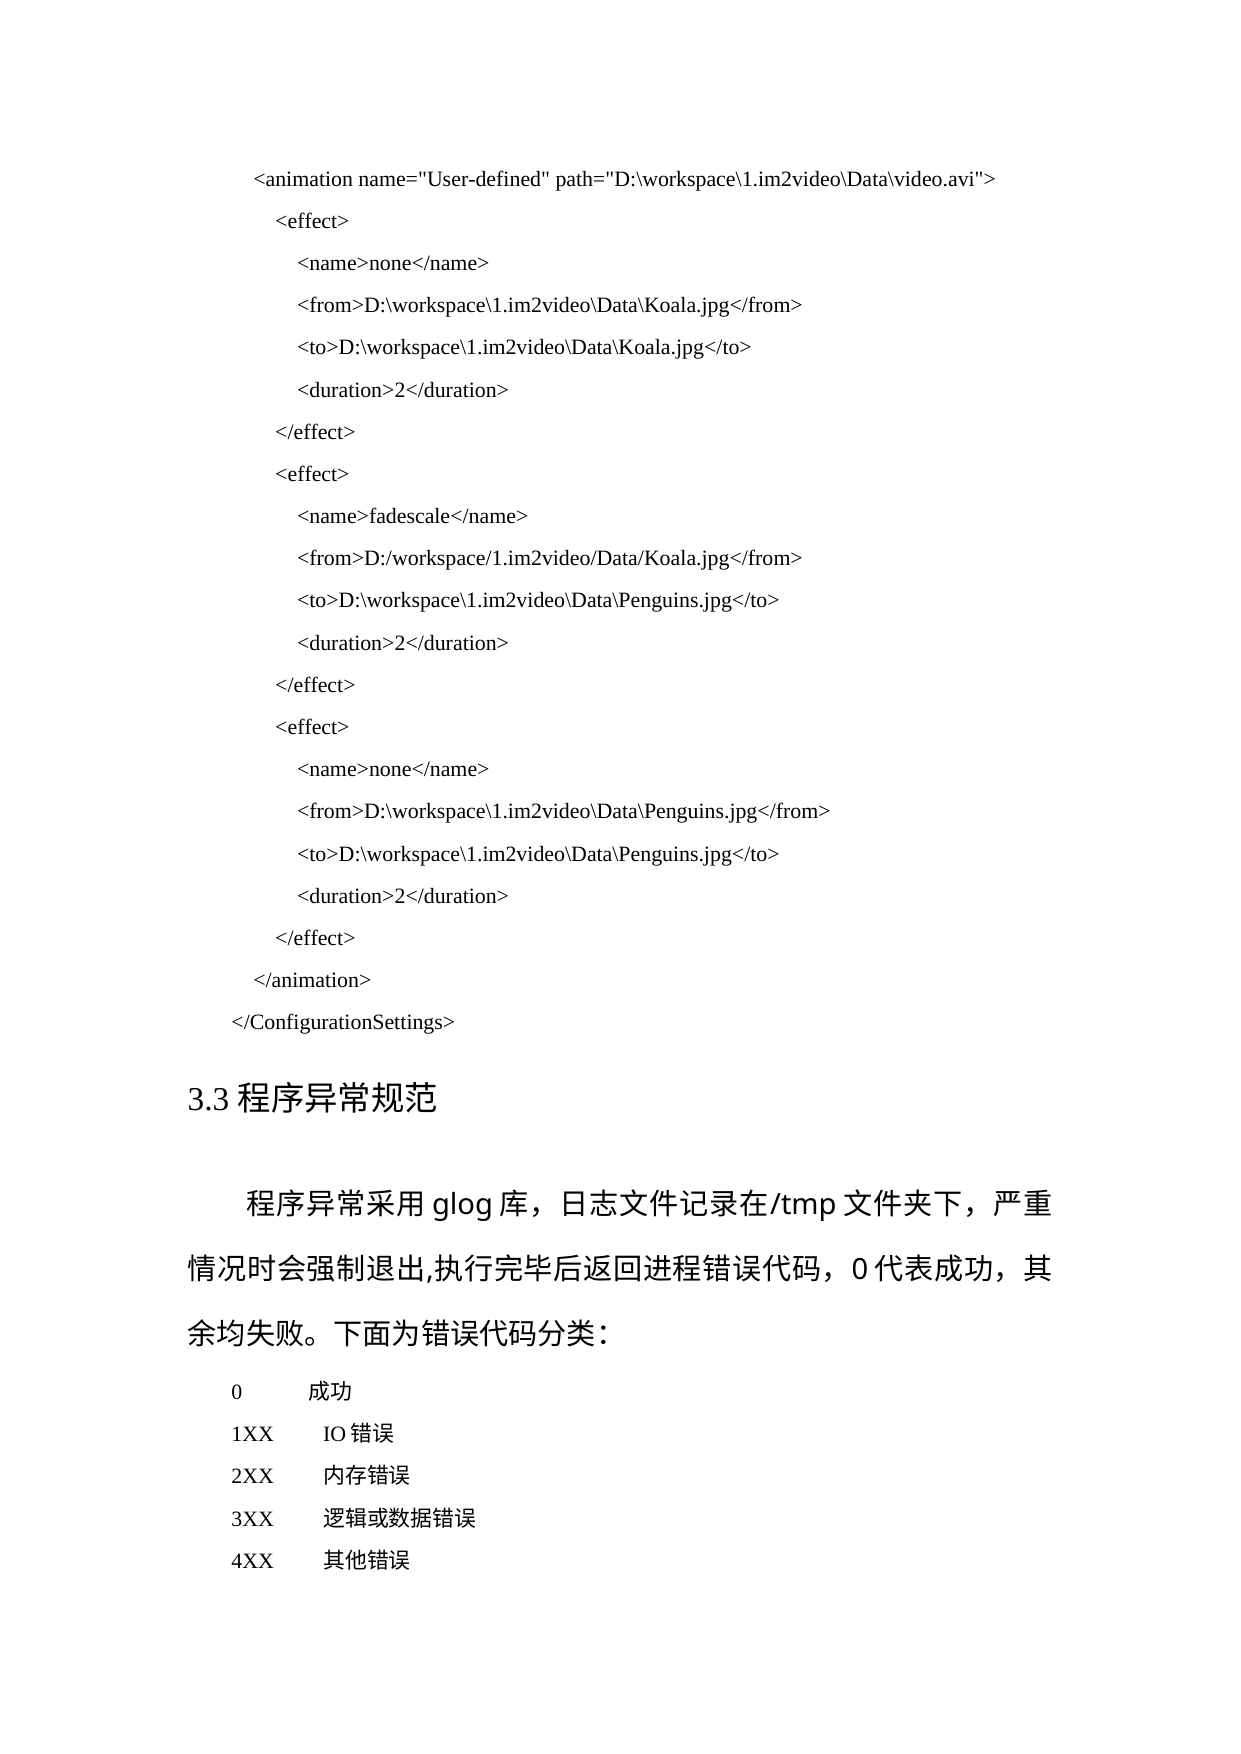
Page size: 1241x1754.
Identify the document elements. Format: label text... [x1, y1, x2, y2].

text <name>fadescale</name> [187, 499, 1053, 532]
text </animation> [187, 963, 1053, 996]
text <name>none</name> [187, 753, 1053, 785]
text <from>D:/workspace/1.im2video/Data/Koala.jpg</from> [187, 542, 1053, 574]
subtitle 程序异常规范 [187, 1063, 1053, 1128]
text </ConfigurationSettings> [187, 1006, 1053, 1038]
text <effect> [187, 710, 1053, 743]
text </effect> [187, 415, 1053, 448]
text <from>D:\workspace\1.im2video\Data\Koala.jpg</from> [187, 288, 1053, 321]
text <to>D:\workspace\1.im2video\Data\Penguins.jpg</to> [187, 584, 1053, 616]
text <animation name="User-defined" path="D:\workspace\1.im2video\Data\video.avi"> [187, 162, 1053, 194]
text 程序异常采用glog库，日志文件记录在/tmp文件夹下，严重情况时会强制退出,执行完毕后返回进程错误代码，0代表成功，其余均失败。下面为错误代码分类： [187, 1169, 1053, 1364]
text 1XX IO错误 [187, 1416, 1053, 1448]
text <from>D:\workspace\1.im2video\Data\Penguins.jpg</from> [187, 795, 1053, 827]
text </effect> [187, 668, 1053, 701]
text <name>none</name> [187, 246, 1053, 279]
text 2XX 内存错误 [187, 1458, 1053, 1491]
text <duration>2</duration> [187, 879, 1053, 912]
text <to>D:\workspace\1.im2video\Data\Koala.jpg</to> [187, 331, 1053, 363]
text <to>D:\workspace\1.im2video\Data\Penguins.jpg</to> [187, 837, 1053, 869]
text 3XX 逻辑或数据错误 [187, 1500, 1053, 1533]
text <duration>2</duration> [187, 373, 1053, 405]
text </effect> [187, 921, 1053, 954]
text <effect> [187, 457, 1053, 490]
text <effect> [187, 204, 1053, 237]
text <duration>2</duration> [187, 626, 1053, 658]
text 4XX 其他错误 [187, 1542, 1053, 1575]
text 0 成功 [187, 1374, 1053, 1406]
